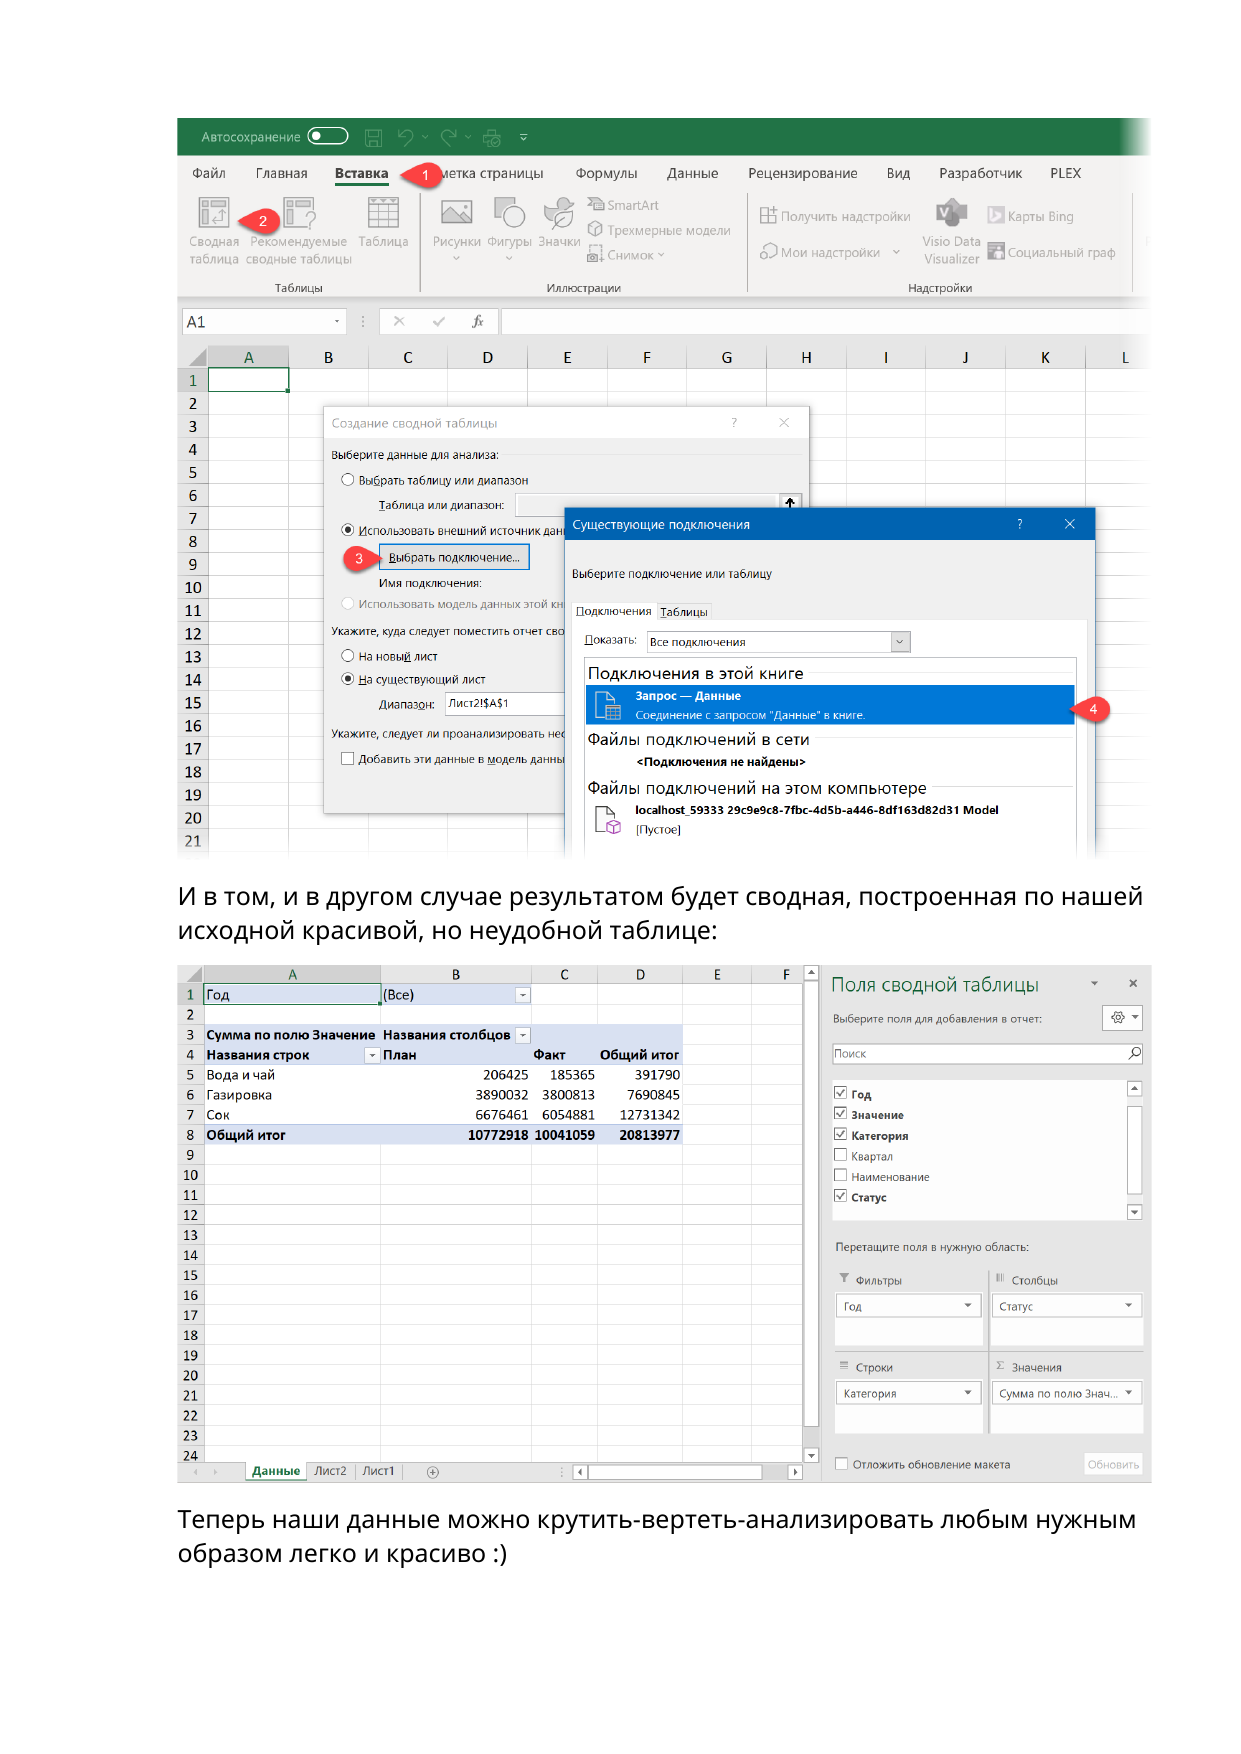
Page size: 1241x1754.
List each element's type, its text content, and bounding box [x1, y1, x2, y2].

picture [177, 118, 1152, 860]
picture [177, 965, 1152, 1483]
text Теперь наши данные можно крутить-вертеть-анализировать любым нужным образом легко и красиво :) [177, 1501, 1152, 1569]
text И в том, и в другом случае результатом будет сводная, построенная по нашей исходной красивой, но неудобной таблице: [177, 879, 1152, 947]
